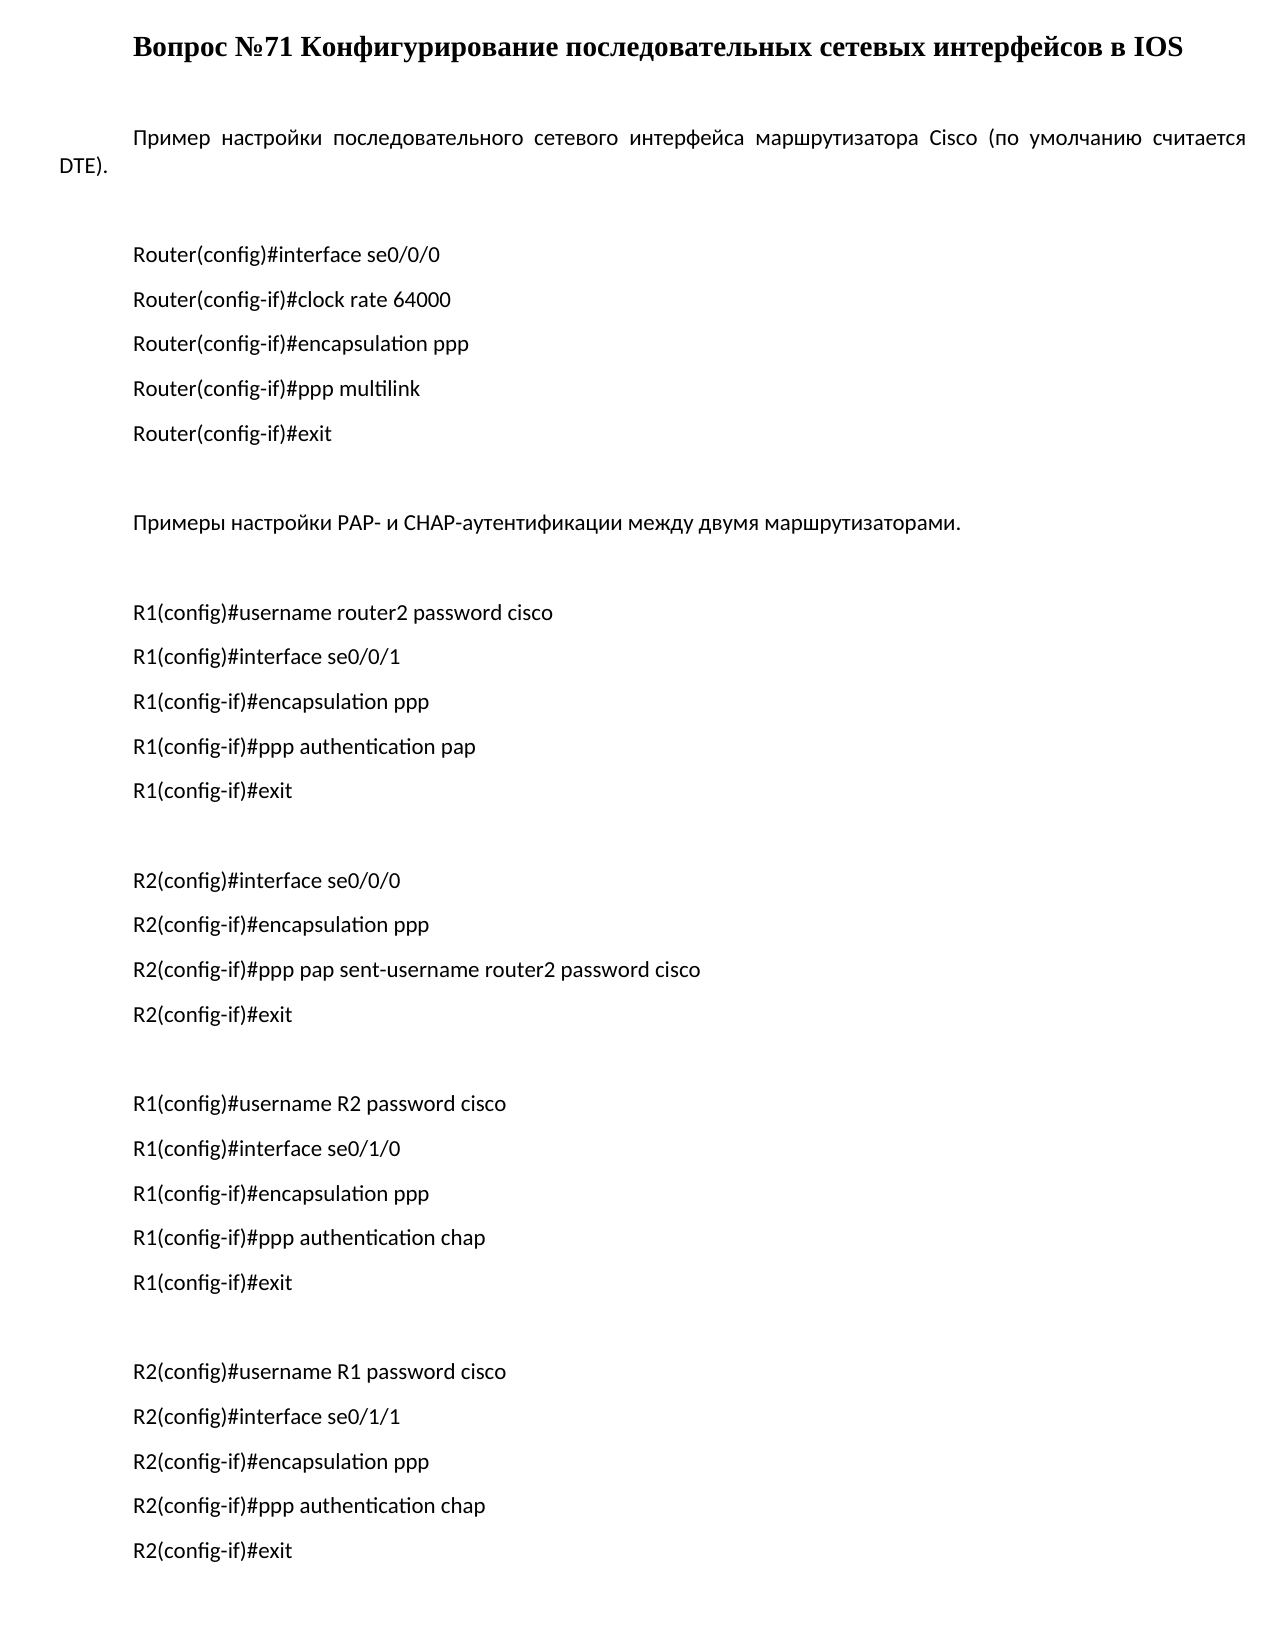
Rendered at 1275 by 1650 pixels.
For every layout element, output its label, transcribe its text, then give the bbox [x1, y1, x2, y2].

text Router(config-if)#ppp multilink [59, 374, 1247, 402]
text R2(config)#interface se0/0/0 [59, 866, 1247, 894]
text Примеры настройки PAP- и CHAP-аутентификации между двумя маршрутизаторами. [59, 508, 1247, 536]
text R1(config)#interface se0/0/1 [59, 642, 1247, 670]
text Router(config)#interface se0/0/0 [59, 240, 1247, 268]
text R1(config)#username R2 password cisco [59, 1089, 1247, 1117]
text R2(config-if)#exit [59, 1536, 1247, 1564]
text Router(config-if)#encapsulation ppp [59, 329, 1247, 358]
text R1(config)#username router2 password cisco [59, 598, 1247, 626]
text R2(config-if)#ppp authentication chap [59, 1491, 1247, 1519]
text R2(config-if)#encapsulation ppp [59, 1447, 1247, 1475]
text R2(config-if)#ppp pap sent-username router2 password cisco [59, 955, 1247, 983]
text R2(config)#interface se0/1/1 [59, 1402, 1247, 1430]
text R1(config)#interface se0/1/0 [59, 1134, 1247, 1162]
text R1(config-if)#exit [59, 1268, 1247, 1296]
text R2(config)#username R1 password cisco [59, 1357, 1247, 1385]
text Пример настройки последовательного сетевого интерфейса маршрутизатора Cisco (по умолчанию считается DTE). [59, 123, 1247, 179]
text R1(config-if)#ppp authentication pap [59, 732, 1247, 760]
text R1(config-if)#encapsulation ppp [59, 687, 1247, 715]
text Router(config-if)#clock rate 64000 [59, 285, 1247, 313]
text R1(config-if)#exit [59, 776, 1247, 804]
text R2(config-if)#exit [59, 1000, 1247, 1028]
text Router(config-if)#exit [59, 419, 1247, 447]
text R1(config-if)#encapsulation ppp [59, 1179, 1247, 1207]
text Вопрос №71 Конфигурирование последовательных сетевых интерфейсов в IOS [59, 29, 1245, 63]
text R2(config-if)#encapsulation ppp [59, 911, 1247, 938]
text R1(config-if)#ppp authentication chap [59, 1223, 1247, 1251]
